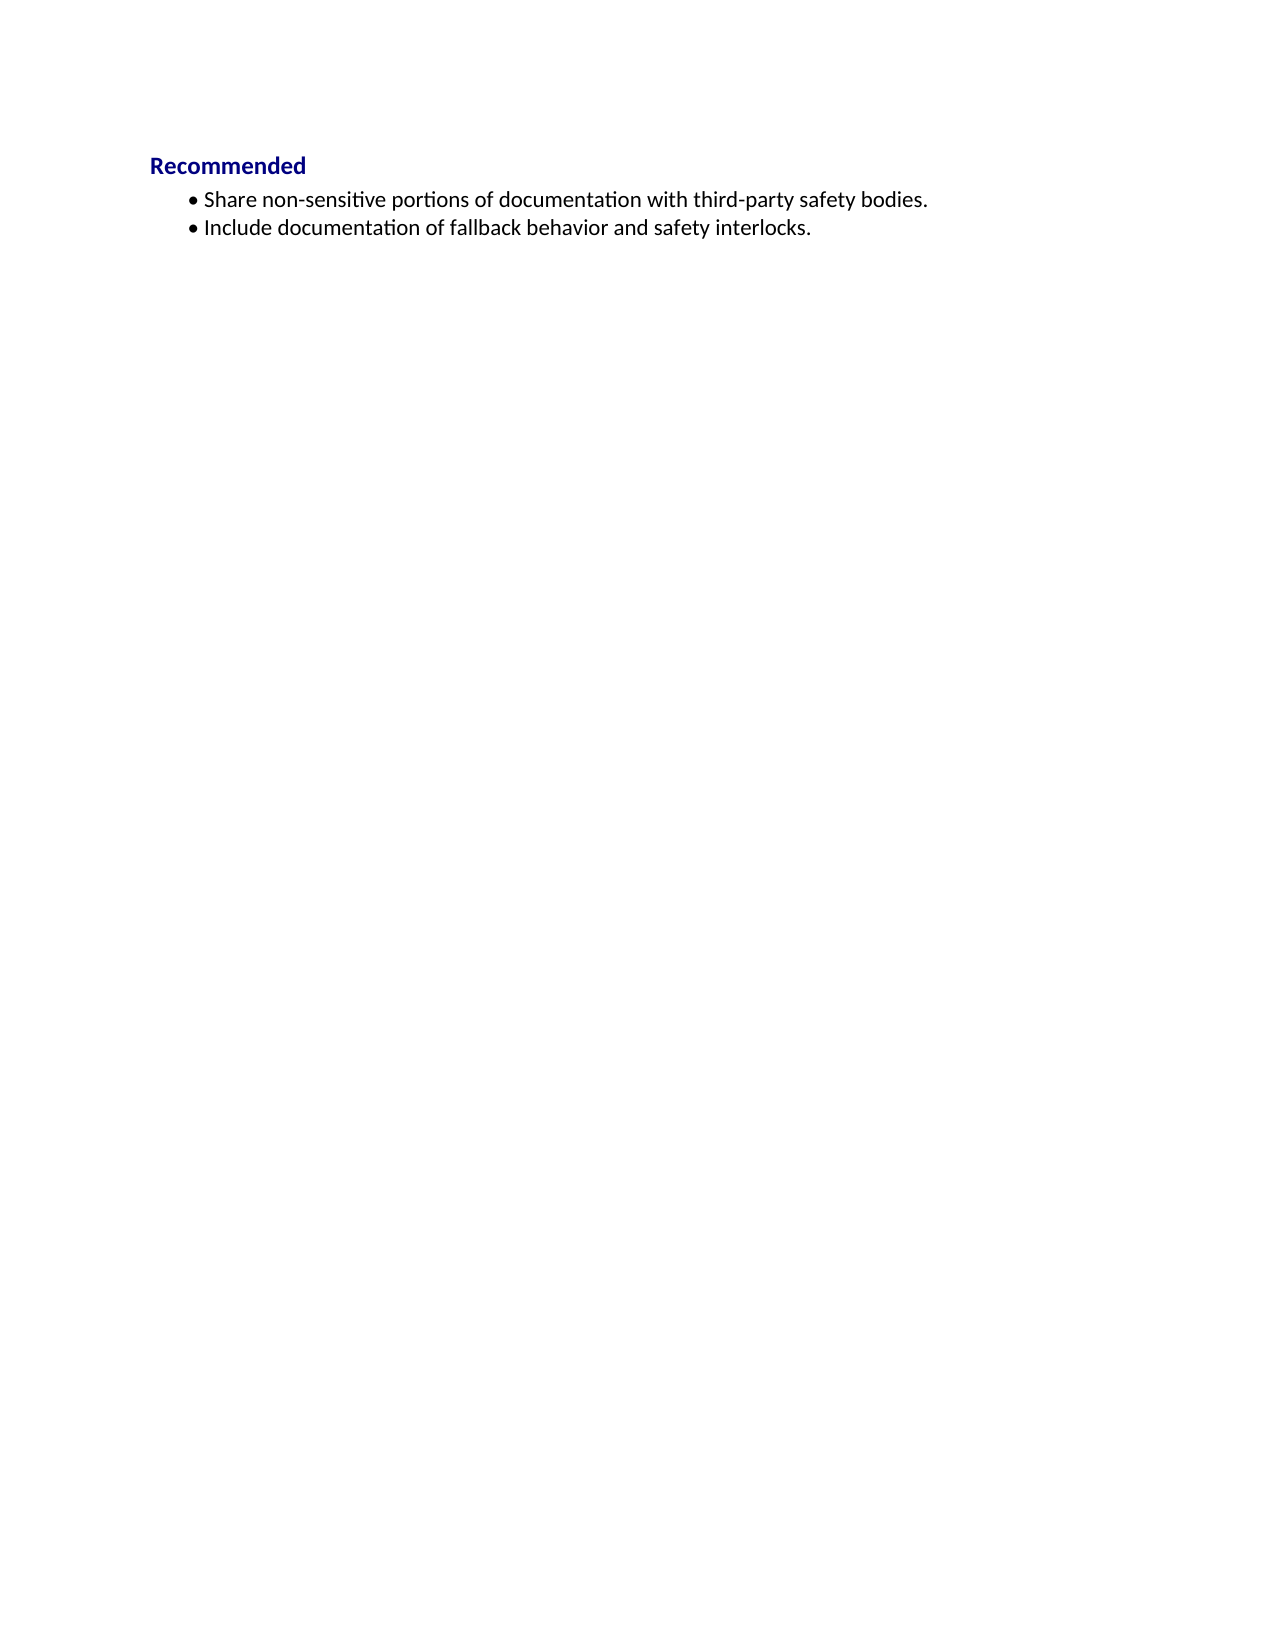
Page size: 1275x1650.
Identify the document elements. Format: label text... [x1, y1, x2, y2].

text • Share non-sensitive portions of documentation with third-party safety bodies. [187, 185, 1125, 213]
text • Include documentation of fallback behavior and safety interlocks. [187, 213, 1125, 241]
subtitle Recommended [150, 150, 1125, 181]
